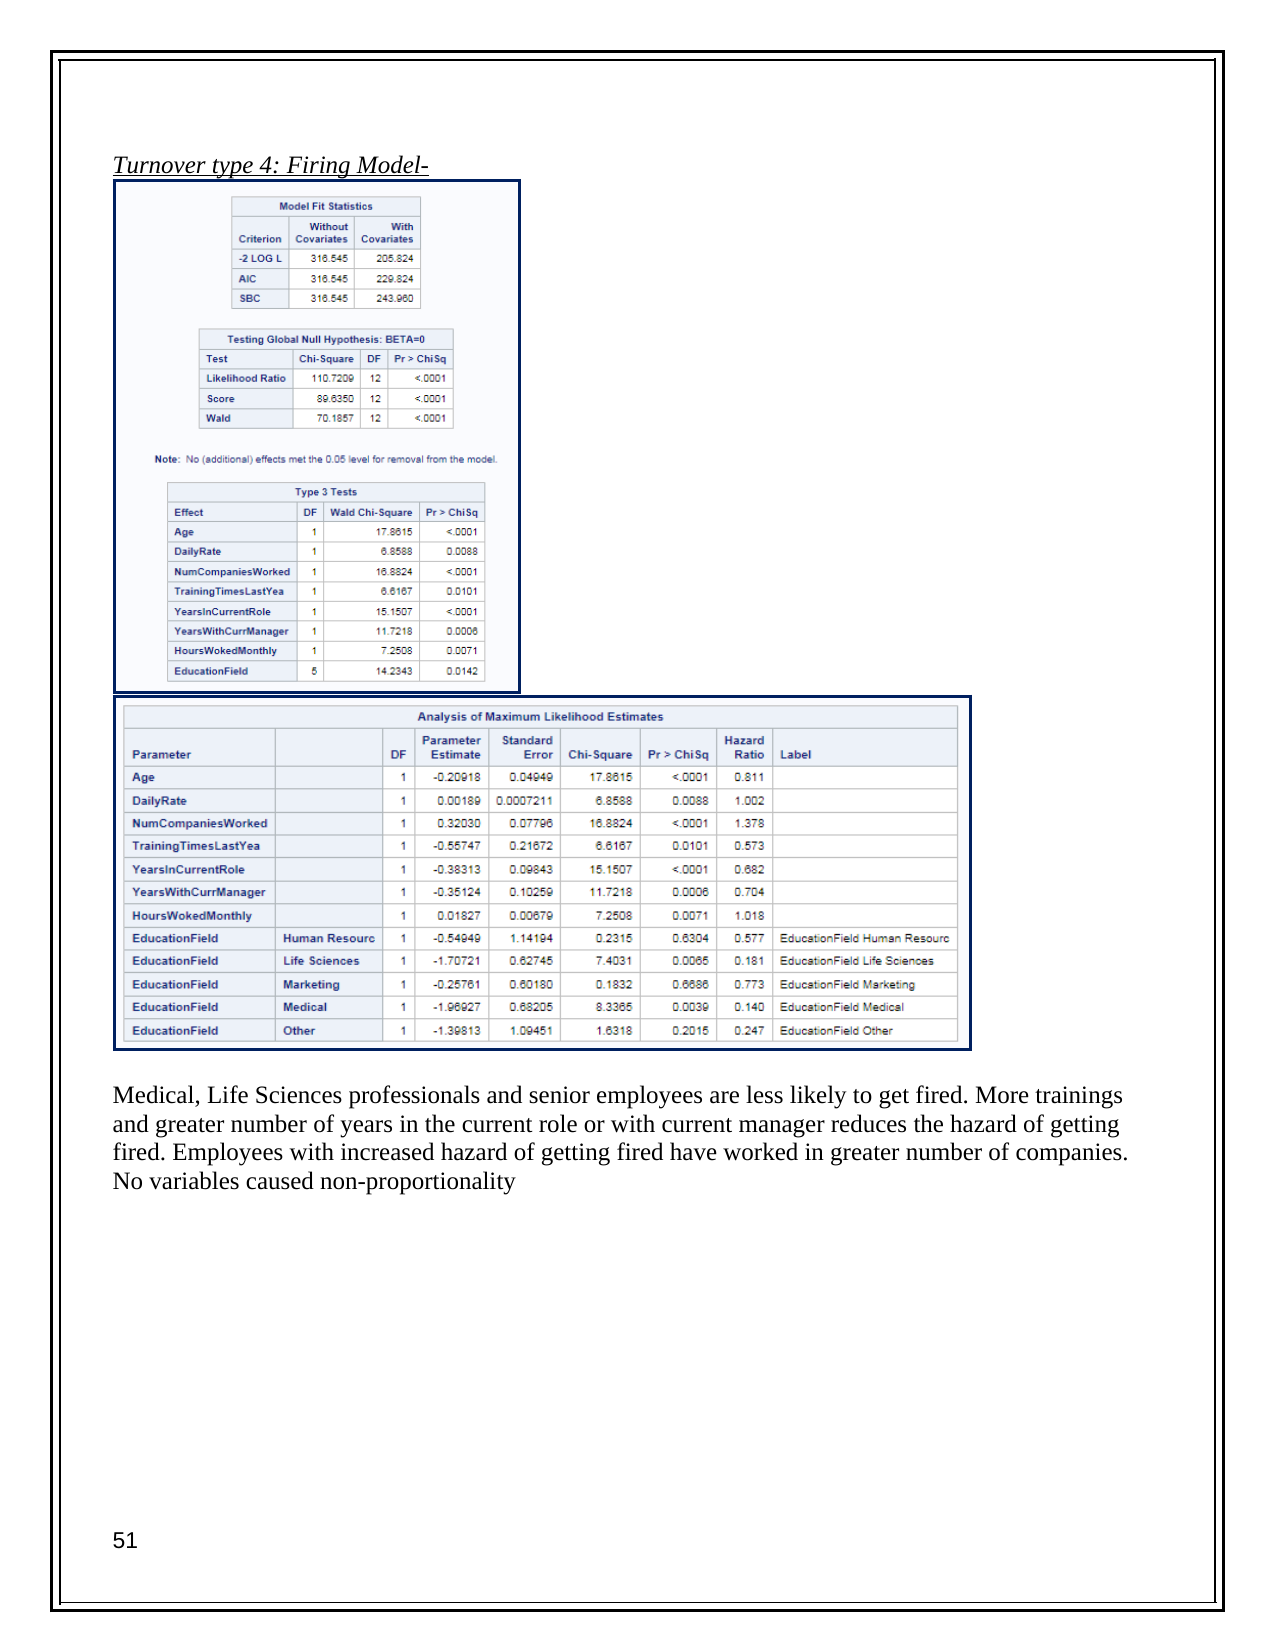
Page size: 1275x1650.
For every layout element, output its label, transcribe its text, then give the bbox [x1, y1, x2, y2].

text No variables caused non-proportionality [112, 1166, 1162, 1195]
picture [116, 698, 969, 1048]
picture [116, 182, 518, 691]
text Turnover type 4: Firing Model- [112, 150, 1162, 179]
text Medical, Life Sciences professionals and senior employees are less likely to get fired. More trainings and greater number of years in the current role or with current manager reduces the hazard of getting fired. Employees with increased hazard of getting fired have worked in greater number of companies. [112, 1080, 1162, 1166]
